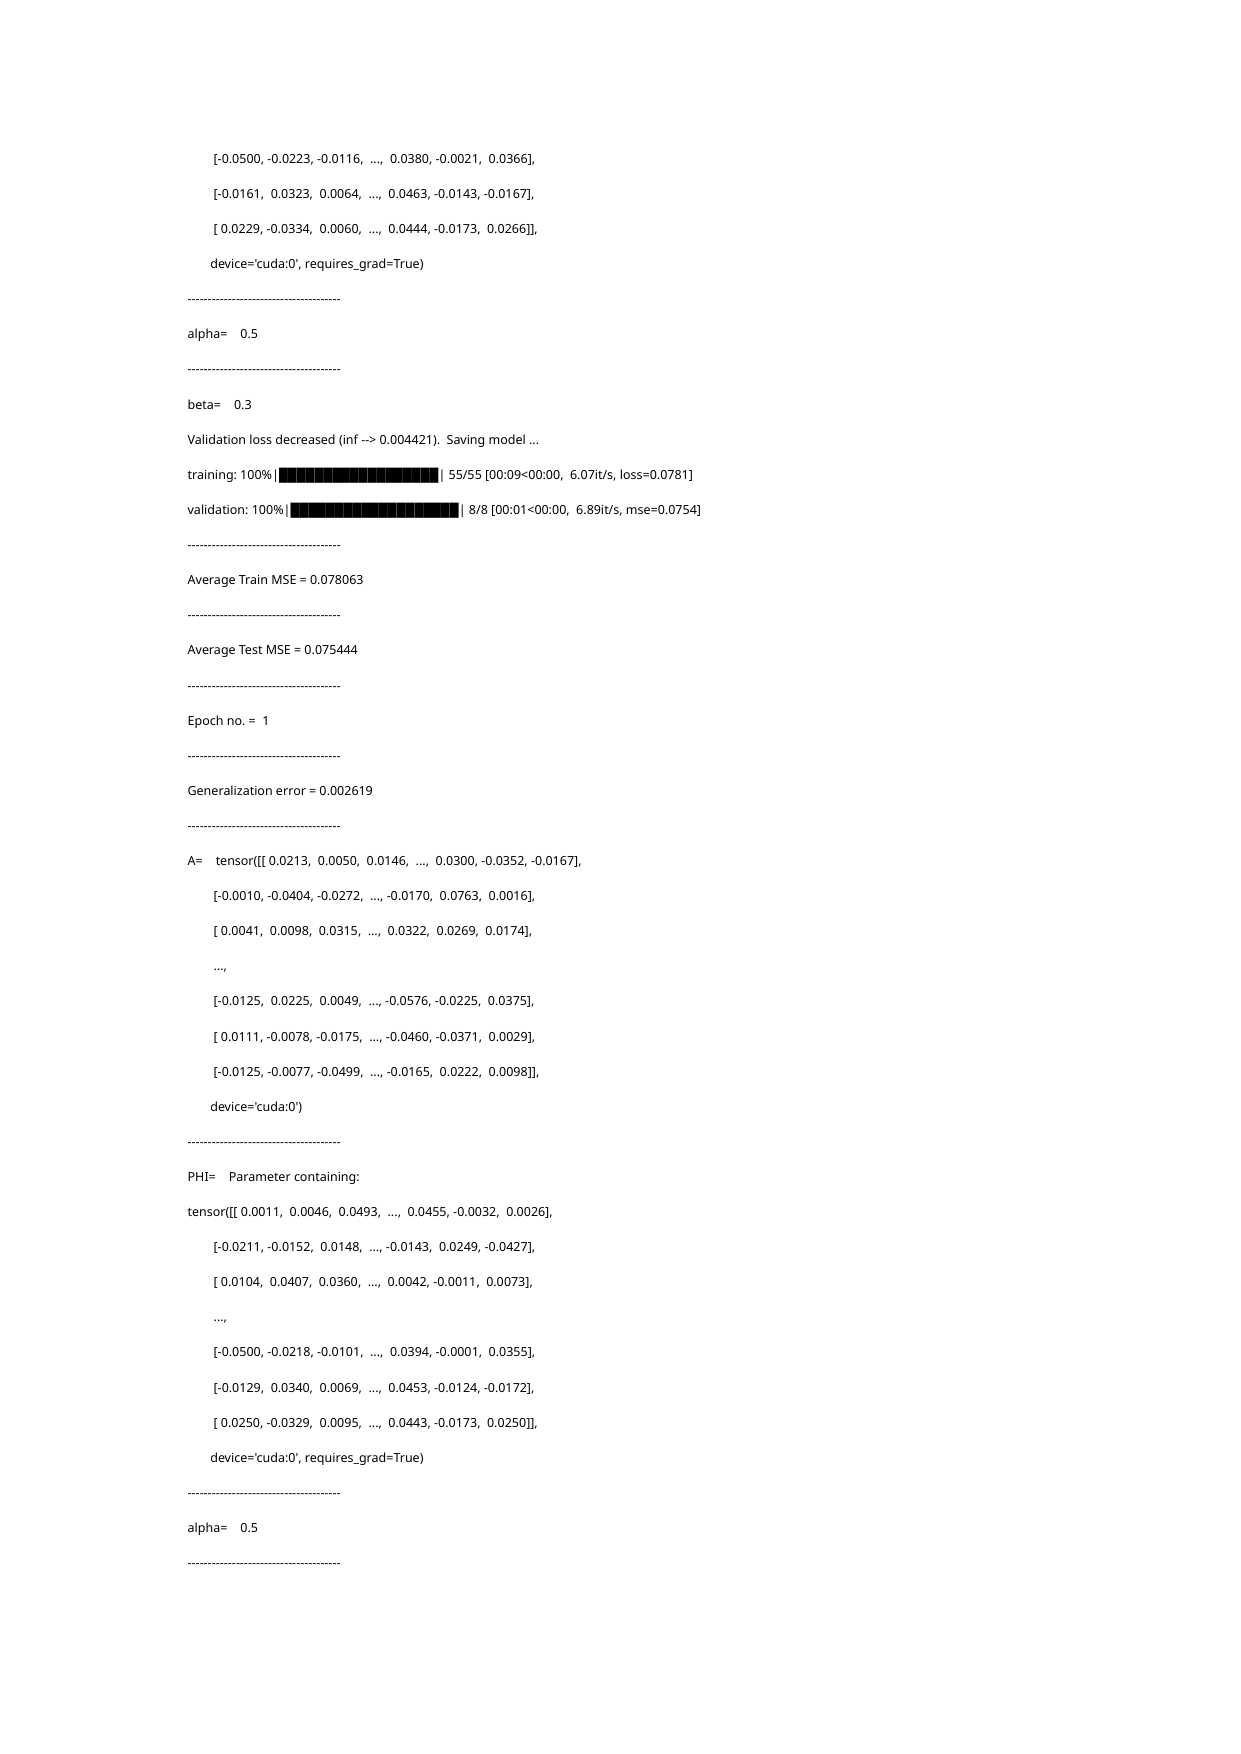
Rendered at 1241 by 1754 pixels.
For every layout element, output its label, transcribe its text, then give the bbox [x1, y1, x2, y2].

text ..., [187, 1308, 1053, 1326]
text [-0.0010, -0.0404, -0.0272, ..., -0.0170, 0.0763, 0.0016], [187, 887, 1053, 904]
text [-0.0125, 0.0225, 0.0049, ..., -0.0576, -0.0225, 0.0375], [187, 992, 1053, 1009]
text -------------------------------------- [187, 606, 1053, 623]
text alpha= 0.5 [187, 1519, 1053, 1536]
text -------------------------------------- [187, 1484, 1053, 1501]
text [ 0.0250, -0.0329, 0.0095, ..., 0.0443, -0.0173, 0.0250]], [187, 1414, 1053, 1431]
text [-0.0500, -0.0223, -0.0116, ..., 0.0380, -0.0021, 0.0366], [187, 150, 1053, 167]
text [ 0.0041, 0.0098, 0.0315, ..., 0.0322, 0.0269, 0.0174], [187, 922, 1053, 939]
text alpha= 0.5 [187, 326, 1053, 343]
text -------------------------------------- [187, 1133, 1053, 1150]
text [-0.0500, -0.0218, -0.0101, ..., 0.0394, -0.0001, 0.0355], [187, 1343, 1053, 1361]
text PHI= Parameter containing: [187, 1168, 1053, 1185]
text [-0.0161, 0.0323, 0.0064, ..., 0.0463, -0.0143, -0.0167], [187, 185, 1053, 202]
text training: 100%|██████████████████| 55/55 [00:09<00:00, 6.07it/s, loss=0.0781] [187, 466, 1053, 483]
text [ 0.0229, -0.0334, 0.0060, ..., 0.0444, -0.0173, 0.0266]], [187, 220, 1053, 237]
text [ 0.0104, 0.0407, 0.0360, ..., 0.0042, -0.0011, 0.0073], [187, 1273, 1053, 1290]
text -------------------------------------- [187, 361, 1053, 378]
text device='cuda:0', requires_grad=True) [187, 255, 1053, 272]
text [-0.0125, -0.0077, -0.0499, ..., -0.0165, 0.0222, 0.0098]], [187, 1063, 1053, 1080]
text [ 0.0111, -0.0078, -0.0175, ..., -0.0460, -0.0371, 0.0029], [187, 1028, 1053, 1045]
text -------------------------------------- [187, 290, 1053, 307]
text -------------------------------------- [187, 817, 1053, 834]
text [-0.0129, 0.0340, 0.0069, ..., 0.0453, -0.0124, -0.0172], [187, 1379, 1053, 1396]
text Generalization error = 0.002619 [187, 782, 1053, 799]
text validation: 100%|███████████████████| 8/8 [00:01<00:00, 6.89it/s, mse=0.0754] [187, 501, 1053, 518]
text Epoch no. = 1 [187, 712, 1053, 729]
text tensor([[ 0.0011, 0.0046, 0.0493, ..., 0.0455, -0.0032, 0.0026], [187, 1203, 1053, 1220]
text beta= 0.3 [187, 396, 1053, 413]
text ..., [187, 957, 1053, 974]
text A= tensor([[ 0.0213, 0.0050, 0.0146, ..., 0.0300, -0.0352, -0.0167], [187, 852, 1053, 869]
text device='cuda:0') [187, 1098, 1053, 1115]
text -------------------------------------- [187, 677, 1053, 694]
text -------------------------------------- [187, 536, 1053, 553]
text Average Train MSE = 0.078063 [187, 571, 1053, 588]
text [-0.0211, -0.0152, 0.0148, ..., -0.0143, 0.0249, -0.0427], [187, 1238, 1053, 1255]
text device='cuda:0', requires_grad=True) [187, 1449, 1053, 1466]
text -------------------------------------- [187, 747, 1053, 764]
text Validation loss decreased (inf --> 0.004421). Saving model ... [187, 431, 1053, 448]
text Average Test MSE = 0.075444 [187, 641, 1053, 658]
text -------------------------------------- [187, 1554, 1053, 1571]
